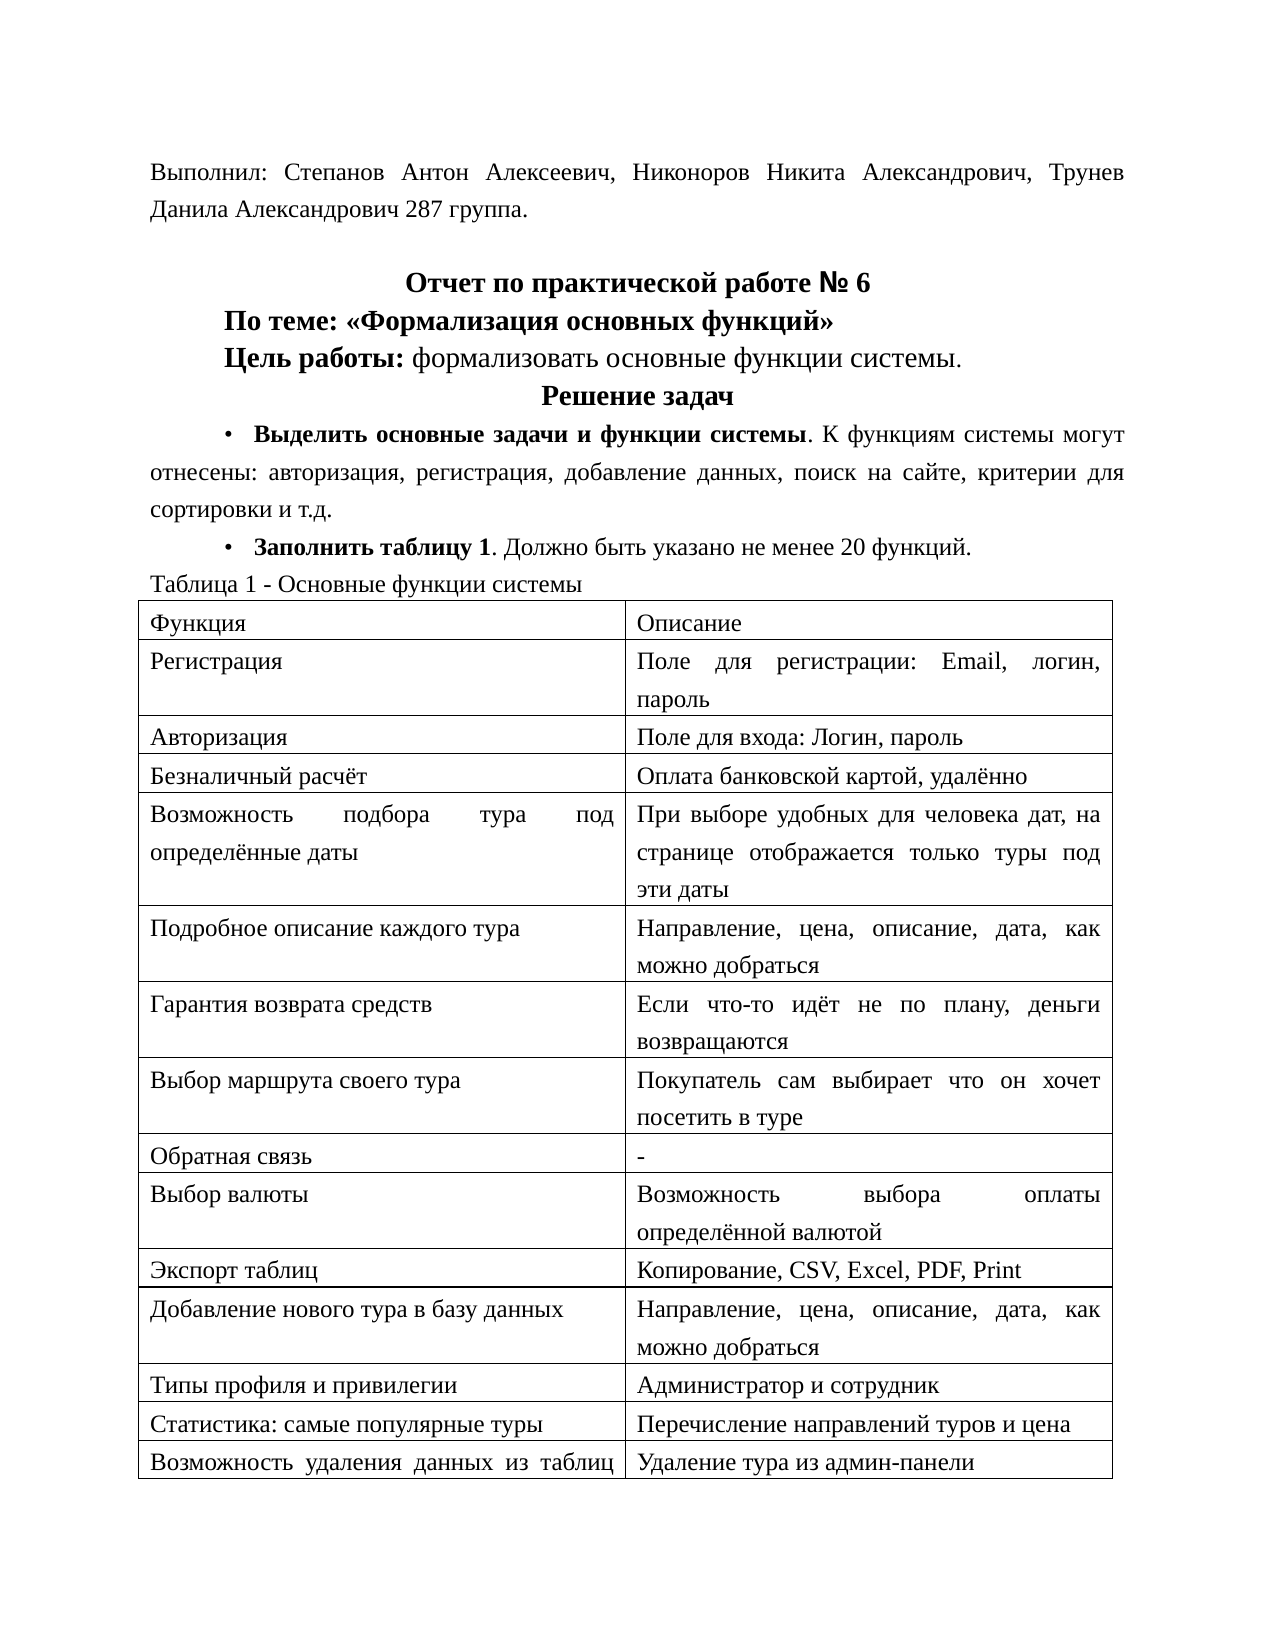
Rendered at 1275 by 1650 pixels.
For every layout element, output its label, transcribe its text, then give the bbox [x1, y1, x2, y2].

text Таблица 1 - Основные функции системы [150, 562, 1125, 600]
table_cell Гарантия возврата средств [139, 982, 625, 1057]
list Заполнить таблицу 1. Должно быть указано не менее 20 функций. [150, 525, 1125, 562]
table_cell Администратор и сотрудник [626, 1364, 1112, 1401]
table_cell Поле для регистрации: Email, логин, пароль [626, 640, 1112, 714]
table_cell Статистика: самые популярные туры [139, 1402, 625, 1439]
table_cell Оплата банковской картой, удалённо [626, 754, 1112, 792]
table_cell Регистрация [139, 640, 625, 714]
list Выделить основные задачи и функции системы. К функциям системы могут отнесены: авторизация, регистрация, добавление данных, поиск на сайте, критерии для сортировки и т.д. [150, 412, 1125, 525]
text Отчет по практической работе № 6 [150, 262, 1125, 300]
table_cell Авторизация [139, 716, 625, 753]
table_cell Выбор маршрута своего тура [139, 1058, 625, 1133]
table_cell Обратная связь [139, 1134, 625, 1172]
table_cell Возможность выбора оплаты определённой валютой [626, 1173, 1112, 1248]
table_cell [139, 1441, 625, 1478]
table_cell Добавление нового тура в базу данных [139, 1288, 625, 1362]
table_cell Безналичный расчёт [139, 754, 625, 792]
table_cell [626, 1441, 1112, 1478]
table_cell При выборе удобных для человека дат, на странице отображается только туры под эти даты [626, 793, 1112, 905]
table_cell Поле для входа: Логин, пароль [626, 716, 1112, 753]
table_cell Выбор валюты [139, 1173, 625, 1248]
table_cell Возможность подбора тура под определённые даты [139, 793, 625, 905]
table_cell Направление, цена, описание, дата, как можно добраться [626, 906, 1112, 981]
text Цель работы: формализовать основные функции системы. [150, 337, 1125, 375]
text Решение задач [150, 375, 1125, 412]
table_cell Подробное описание каждого тура [139, 906, 625, 981]
table_cell Покупатель сам выбирает что он хочет посетить в туре [626, 1058, 1112, 1133]
table_cell Если что-то идёт не по плану, деньги возвращаются [626, 982, 1112, 1057]
table_header Описание [626, 601, 1112, 638]
table_cell Типы профиля и привилегии [139, 1364, 625, 1401]
text Выполнил: Степанов Антон Алексеевич, Никоноров Никита Александрович, Трунев Данила Александрович 287 группа. [150, 150, 1125, 225]
table_cell Экспорт таблиц [139, 1249, 625, 1286]
table_cell Копирование, CSV, Excel, PDF, Print [626, 1249, 1112, 1286]
table_cell Направление, цена, описание, дата, как можно добраться [626, 1288, 1112, 1362]
table_header Функция [139, 601, 625, 638]
table_cell - [626, 1134, 1112, 1172]
text По теме: «Формализация основных функций» [150, 300, 1125, 337]
table_cell Перечисление направлений туров и цена [626, 1402, 1112, 1439]
